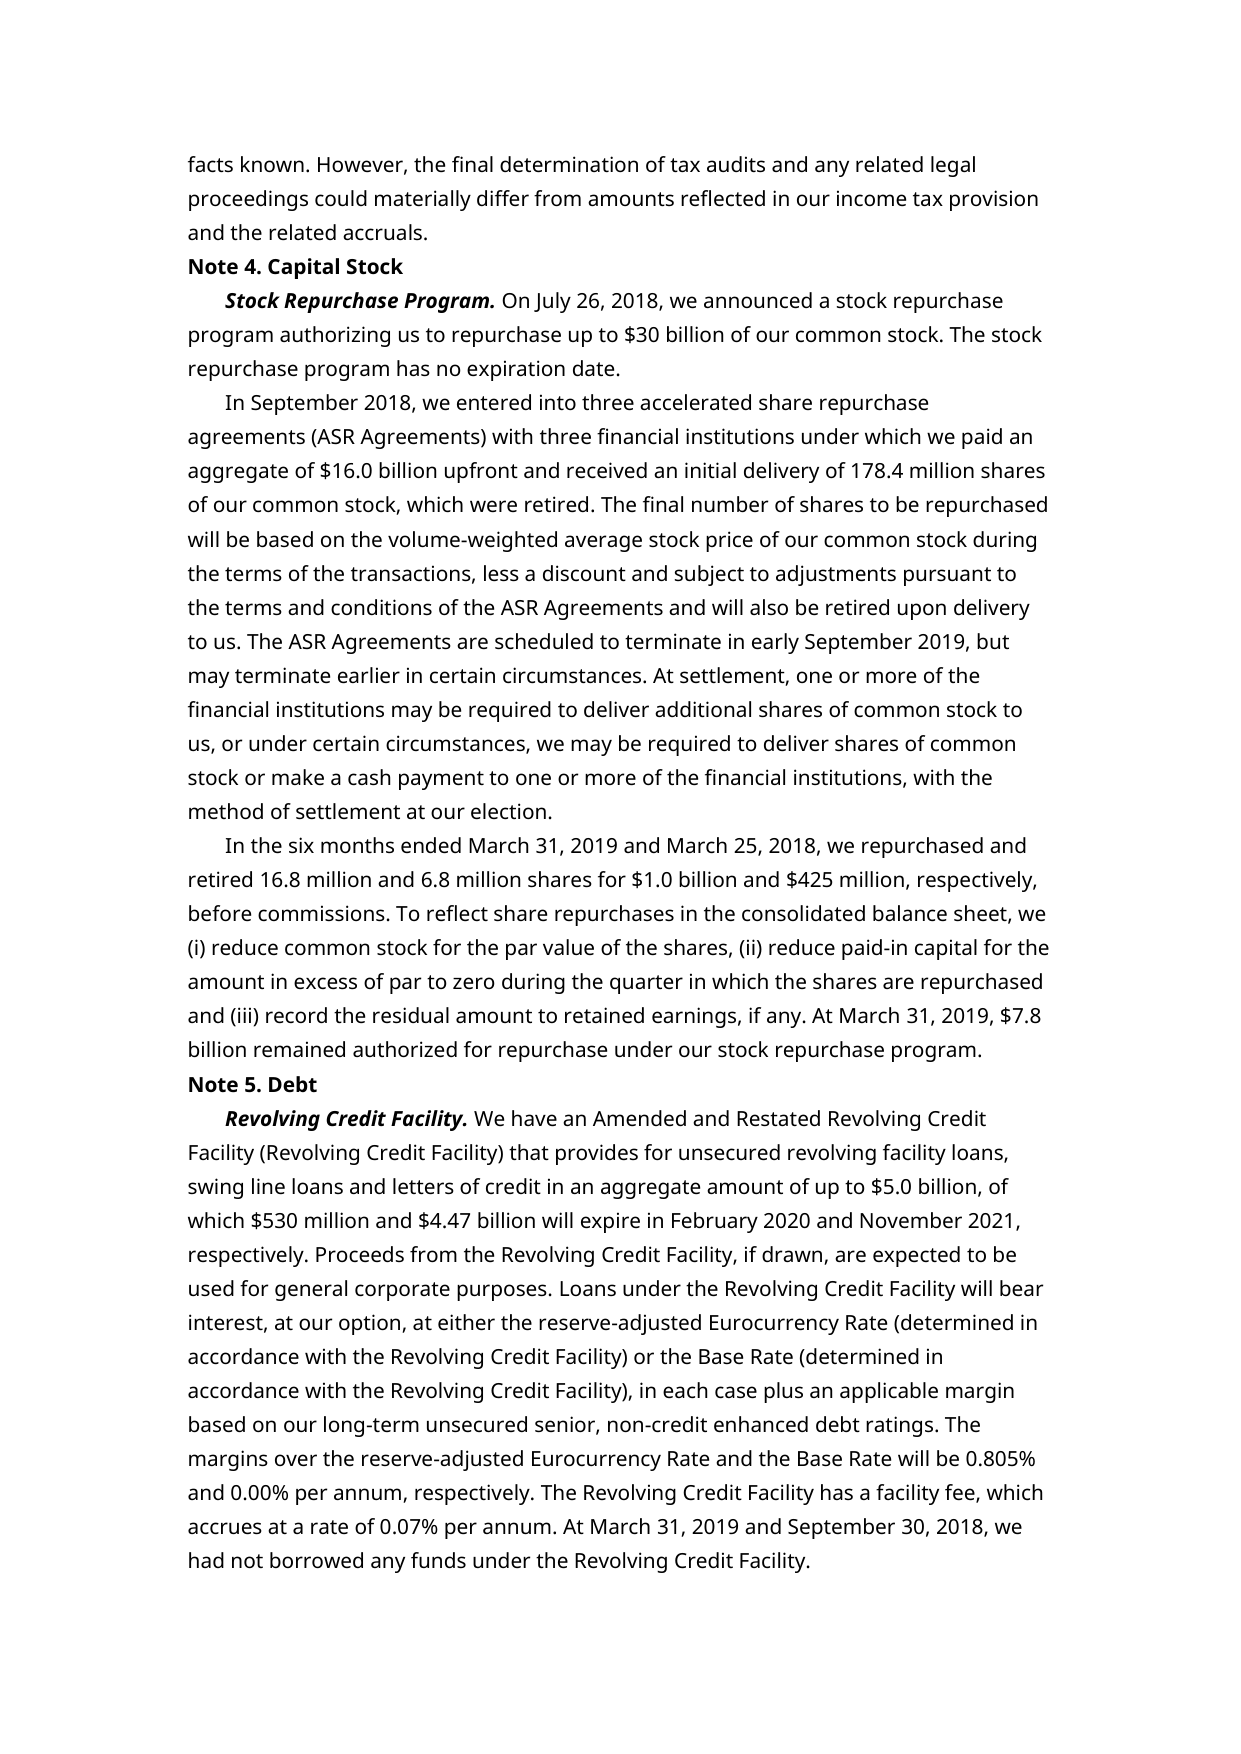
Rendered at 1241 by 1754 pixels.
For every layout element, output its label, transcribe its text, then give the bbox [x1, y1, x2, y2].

text Stock Repurchase Program. On July 26, 2018, we announced a stock repurchase program authorizing us to repurchase up to $30 billion of our common stock. The stock repurchase program has no expiration date. [187, 286, 1053, 383]
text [187, 150, 1053, 247]
text In the six months ended March 31, 2019 and March 25, 2018, we repurchased and retired 16.8 million and 6.8 million shares for $1.0 billion and $425 million, respectively, before commissions. To reflect share repurchases in the consolidated balance sheet, we (i) reduce common stock for the par value of the shares, (ii) reduce paid-in capital for the amount in excess of par to zero during the quarter in which the shares are repurchased and (iii) record the residual amount to retained earnings, if any. At March 31, 2019, $7.8 billion remained authorized for repurchase under our stock repurchase program. [187, 831, 1053, 1064]
text Note 4. Capital Stock [187, 252, 1053, 281]
text Note 5. Debt [187, 1070, 1053, 1098]
text Revolving Credit Facility. We have an Amended and Restated Revolving Credit Facility (Revolving Credit Facility) that provides for unsecured revolving facility loans, swing line loans and letters of credit in an aggregate amount of up to $5.0 billion, of which $530 million and $4.47 billion will expire in February 2020 and November 2021, respectively. Proceeds from the Revolving Credit Facility, if drawn, are expected to be used for general corporate purposes. Loans under the Revolving Credit Facility will bear interest, at our option, at either the reserve-adjusted Eurocurrency Rate (determined in accordance with the Revolving Credit Facility) or the Base Rate (determined in accordance with the Revolving Credit Facility), in each case plus an applicable margin based on our long-term unsecured senior, non-credit enhanced debt ratings. The margins over the reserve-adjusted Eurocurrency Rate and the Base Rate will be 0.805% and 0.00% per annum, respectively. The Revolving Credit Facility has a facility fee, which accrues at a rate of 0.07% per annum. At March 31, 2019 and September 30, 2018, we had not borrowed any funds under the Revolving Credit Facility. [187, 1104, 1053, 1575]
text In September 2018, we entered into three accelerated share repurchase agreements (ASR Agreements) with three financial institutions under which we paid an aggregate of $16.0 billion upfront and received an initial delivery of 178.4 million shares of our common stock, which were retired. The final number of shares to be repurchased will be based on the volume-weighted average stock price of our common stock during the terms of the transactions, less a discount and subject to adjustments pursuant to the terms and conditions of the ASR Agreements and will also be retired upon delivery to us. The ASR Agreements are scheduled to terminate in early September 2019, but may terminate earlier in certain circumstances. At settlement, one or more of the financial institutions may be required to deliver additional shares of common stock to us, or under certain circumstances, we may be required to deliver shares of common stock or make a cash payment to one or more of the financial institutions, with the method of settlement at our election. [187, 388, 1053, 826]
